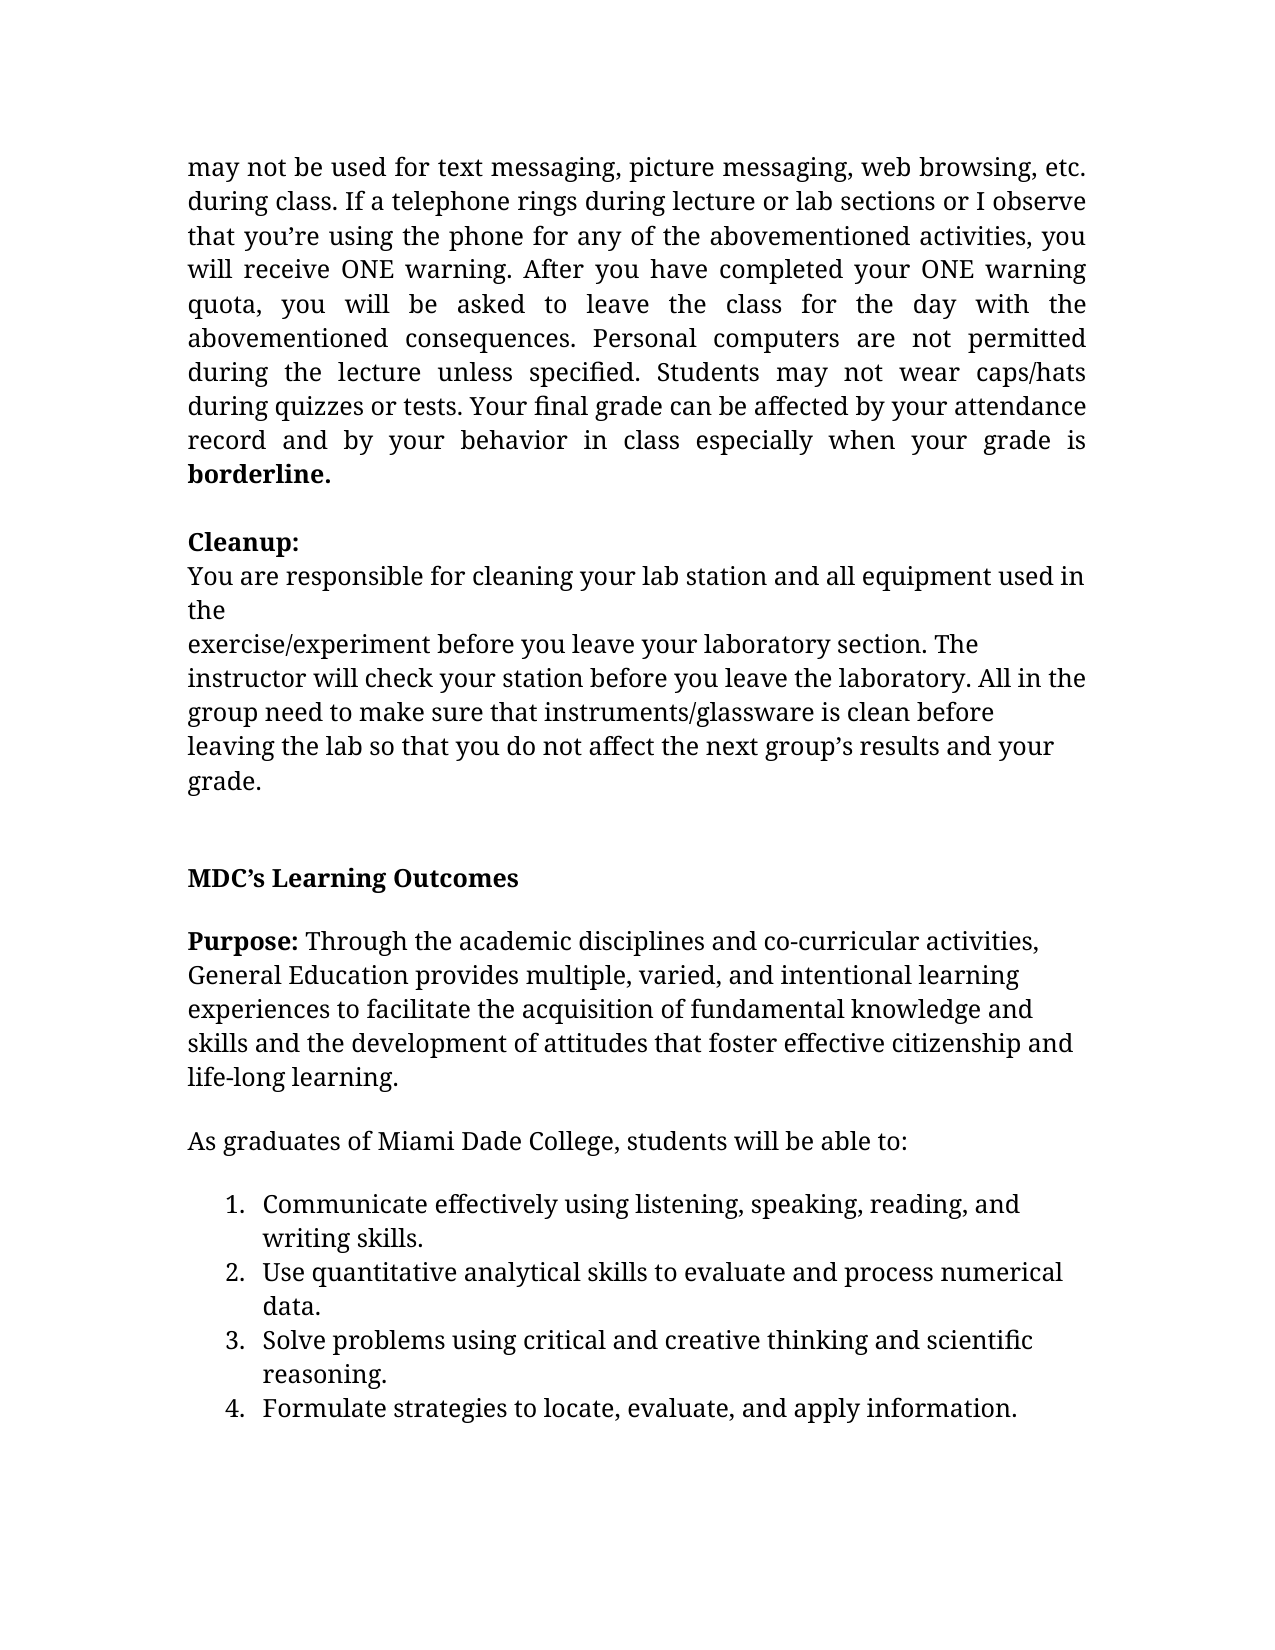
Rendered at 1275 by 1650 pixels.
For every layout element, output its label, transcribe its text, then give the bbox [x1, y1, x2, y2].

text As graduates of , students will be able to: [187, 1123, 1087, 1157]
text Purpose: Through the academic disciplines and co-curricular activities, General Education provides multiple, varied, and intentional learning experiences to facilitate the acquisition of fundamental knowledge and skills and the development of attitudes that foster effective citizenship and life-long learning. [187, 924, 1087, 1094]
text Cleanup: [187, 525, 1087, 559]
text exercise/experiment before you leave your laboratory section. The instructor will check your station before you leave the laboratory. All in the group need to make sure that instruments/glassware is clean before leaving the lab so that you do not affect the next group’s results and your grade. [187, 627, 1087, 797]
text You are responsible for cleaning your lab station and all equipment used in the [187, 559, 1087, 627]
list Use quantitative analytical skills to evaluate and process numerical data. [225, 1254, 1087, 1323]
list Solve problems using critical and creative thinking and scientific reasoning. [225, 1323, 1087, 1391]
subtitle MDC’s Learning Outcomes [187, 860, 1087, 894]
list Communicate effectively using listening, speaking, reading, and writing skills. [225, 1186, 1087, 1254]
list Formulate strategies to locate, evaluate, and apply information. [225, 1391, 1087, 1425]
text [187, 150, 1087, 491]
